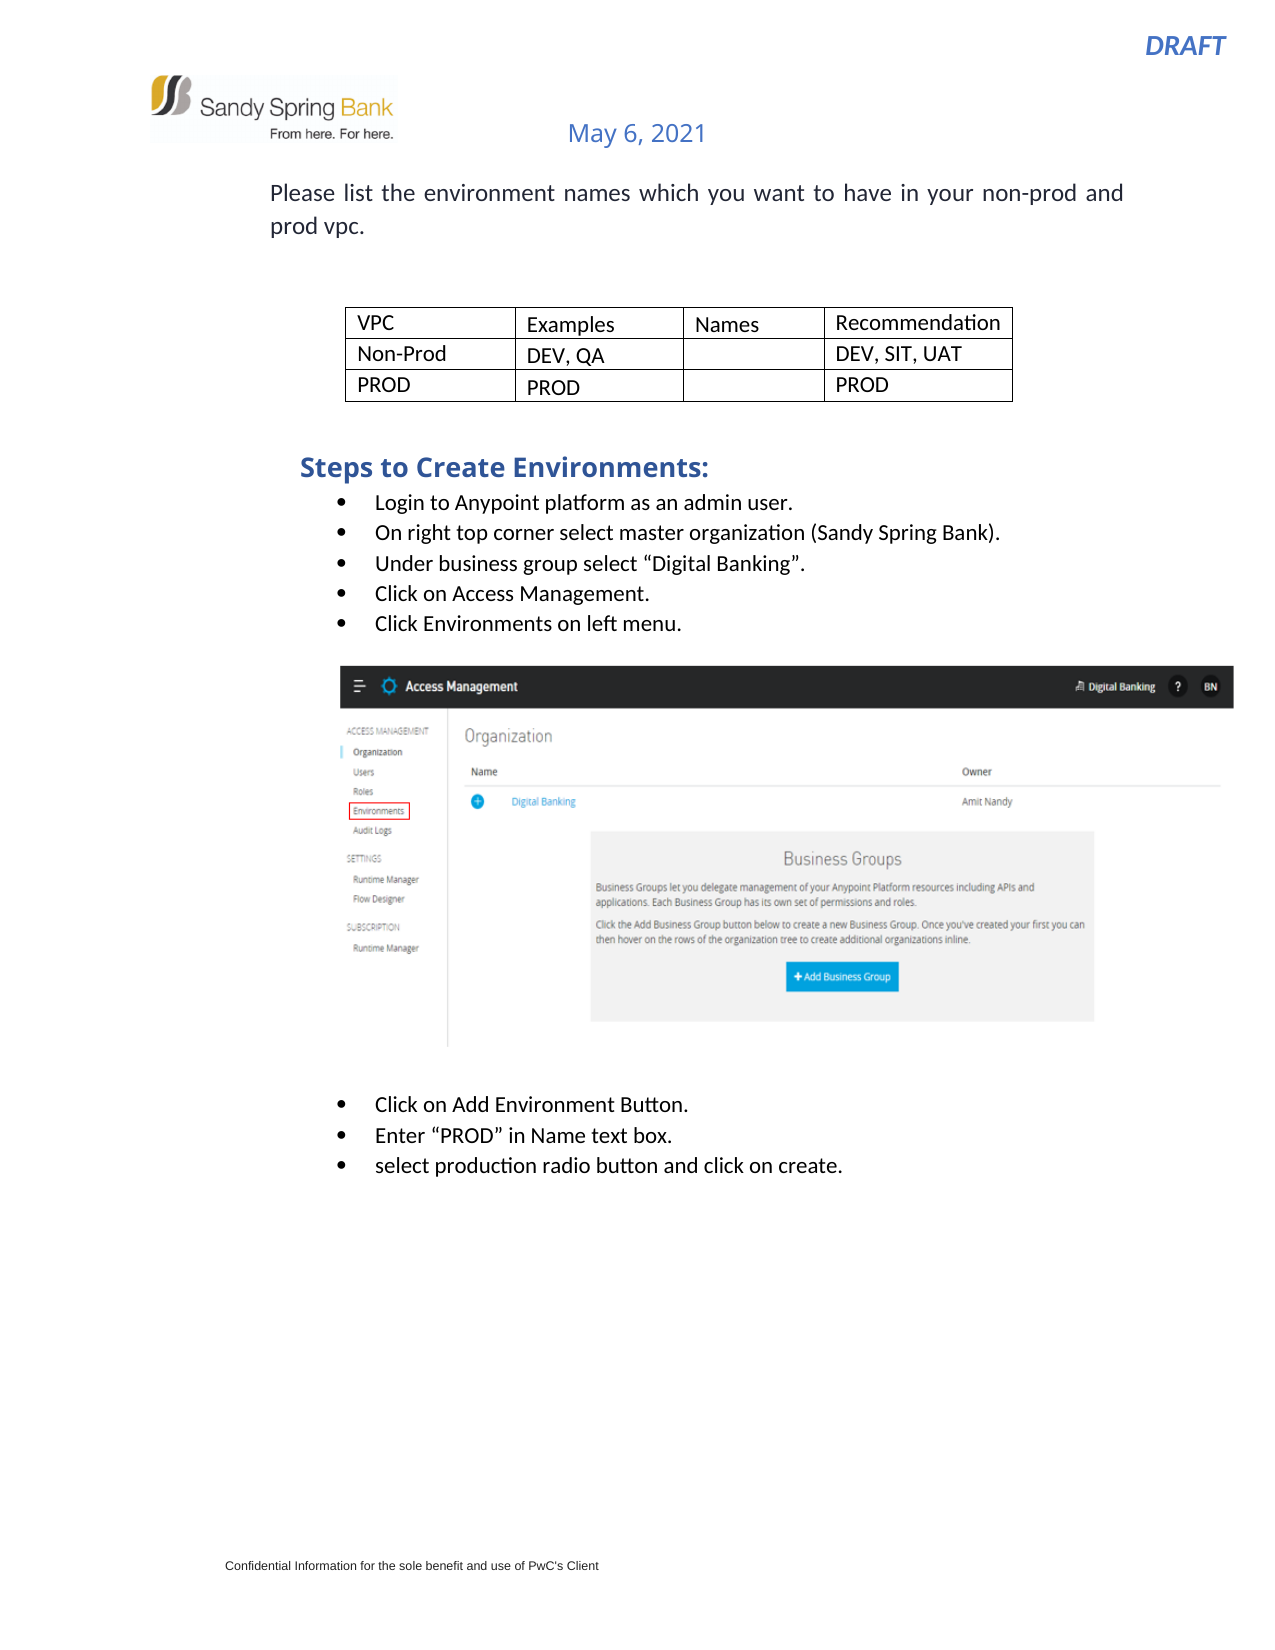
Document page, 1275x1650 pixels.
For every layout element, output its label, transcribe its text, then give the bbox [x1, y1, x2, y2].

table_cell DEV, SIT, UAT [825, 339, 1012, 369]
table_cell PROD [516, 370, 683, 401]
table_header VPC [346, 308, 515, 338]
table_cell [684, 370, 824, 401]
picture [337, 656, 1238, 1072]
table_cell Non-Prod [346, 339, 515, 369]
list On right top corner select master organization (Sandy Spring Bank). [337, 518, 1125, 547]
list select production radio button and click on create. [337, 1151, 1125, 1179]
table_cell DEV, QA [516, 339, 683, 369]
picture [150, 75, 398, 143]
list Enter “PROD” in Name text box. [337, 1121, 1125, 1149]
list Click Environments on left menu. [337, 609, 1125, 637]
list Click on Access Management. [337, 579, 1125, 607]
subtitle Steps to Create Environments: [225, 448, 1125, 485]
list Under business group select “Digital Banking”. [337, 549, 1125, 577]
text Please list the environment names which you want to have in your non-prod and prod vpc. [270, 177, 1125, 241]
table_cell [684, 339, 824, 369]
table_cell PROD [825, 370, 1012, 401]
table_header Recommendation [825, 308, 1012, 338]
list Login to Anypoint platform as an admin user. [337, 488, 1125, 516]
list Click on Add Environment Button. [337, 1091, 1125, 1118]
table_cell PROD [346, 370, 515, 401]
table_header Examples [516, 308, 683, 338]
table_header Names [684, 308, 824, 338]
